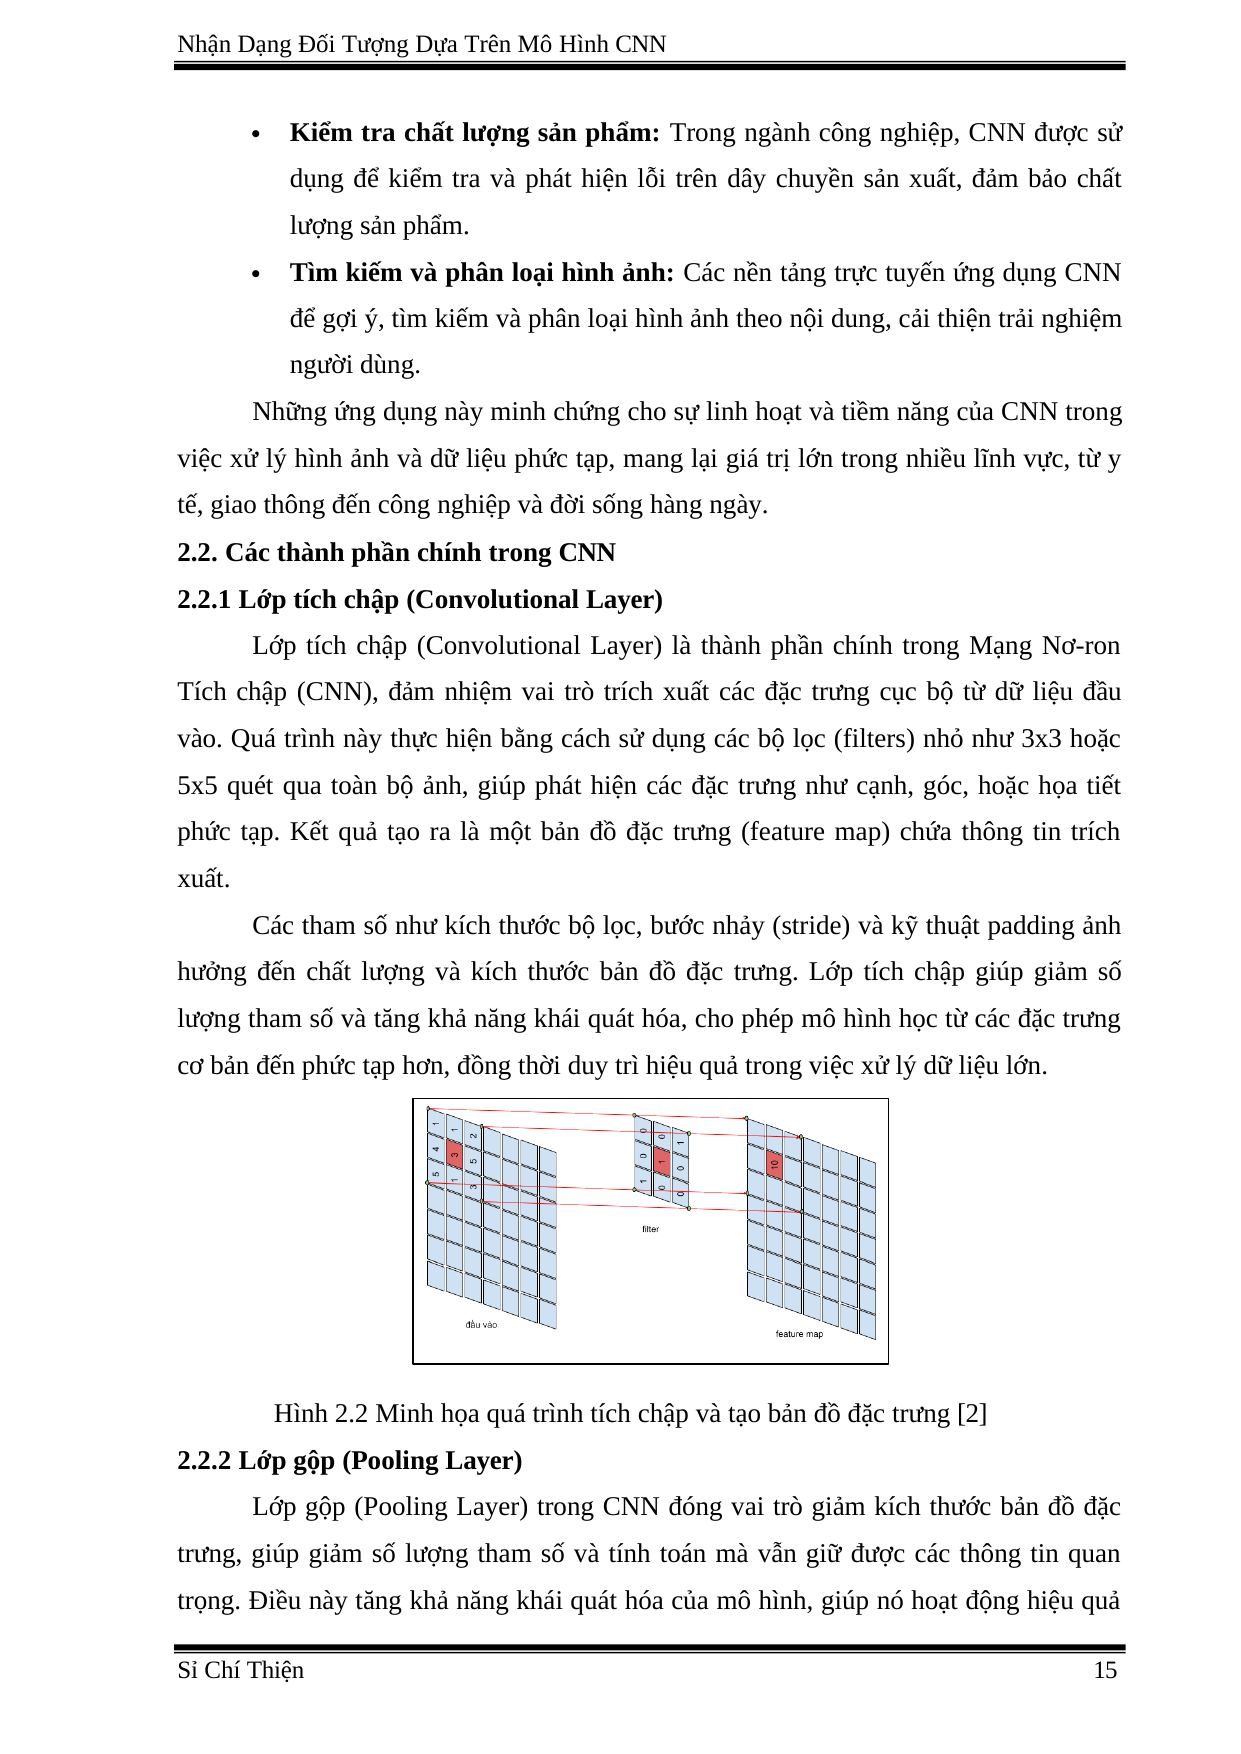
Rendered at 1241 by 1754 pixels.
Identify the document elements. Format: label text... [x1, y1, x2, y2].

text Những ứng dụng này minh chứng cho sự linh hoạt và tiềm năng của CNN trong việc xử lý hình ảnh và dữ liệu phức tạp, mang lại giá trị lớn trong nhiều lĩnh vực, từ y tế, giao thông đến công nghiệp và đời sống hàng ngày. [177, 395, 1123, 520]
list Tìm kiếm và phân loại hình ảnh: Các nền tảng trực tuyến ứng dụng CNN để gợi ý, tìm kiếm và phân loại hình ảnh theo nội dung, cải thiện trải nghiệm người dùng. [252, 256, 1122, 379]
text Lớp tích chập (Convolutional Layer) là thành phần chính trong Mạng Nơ-ron Tích chập (CNN), đảm nhiệm vai trò trích xuất các đặc trưng cục bộ từ dữ liệu đầu vào. Quá trình này thực hiện bằng cách sử dụng các bộ lọc (filters) nhỏ như 3x3 hoặc 5x5 quét qua toàn bộ ảnh, giúp phát hiện các đặc trưng như cạnh, góc, hoặc họa tiết phức tạp. Kết quả tạo ra là một bản đồ đặc trưng (feature map) chứa thông tin trích xuất. [177, 629, 1122, 893]
picture [425, 1105, 876, 1112]
text Các tham số như kích thước bộ lọc, bước nhảy (stride) và kỹ thuật padding ảnh hưởng đến chất lượng và kích thước bản đồ đặc trưng. Lớp tích chập giúp giảm số lượng tham số và tăng khả năng khái quát hóa, cho phép mô hình học từ các đặc trưng cơ bản đến phức tạp hơn, đồng thời duy trì hiệu quả trong việc xử lý dữ liệu lớn. [177, 909, 1122, 1080]
text Hình 2.2 Minh họa quá trình tích chập và tạo bản đồ đặc trưng [2] [141, 1112, 1121, 1428]
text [177, 1491, 1122, 1615]
list Kiểm tra chất lượng sản phẩm: Trong ngành công nghiệp, CNN được sử dụng để kiểm tra và phát hiện lỗi trên dây chuyền sản xuất, đảm bảo chất lượng sản phẩm. [252, 116, 1123, 240]
subtitle Các thành phần chính trong CNN [177, 536, 1137, 567]
subtitle Lớp tích chập (Convolutional Layer) [177, 583, 1137, 614]
subtitle Lớp gộp (Pooling Layer) [177, 1444, 1137, 1476]
